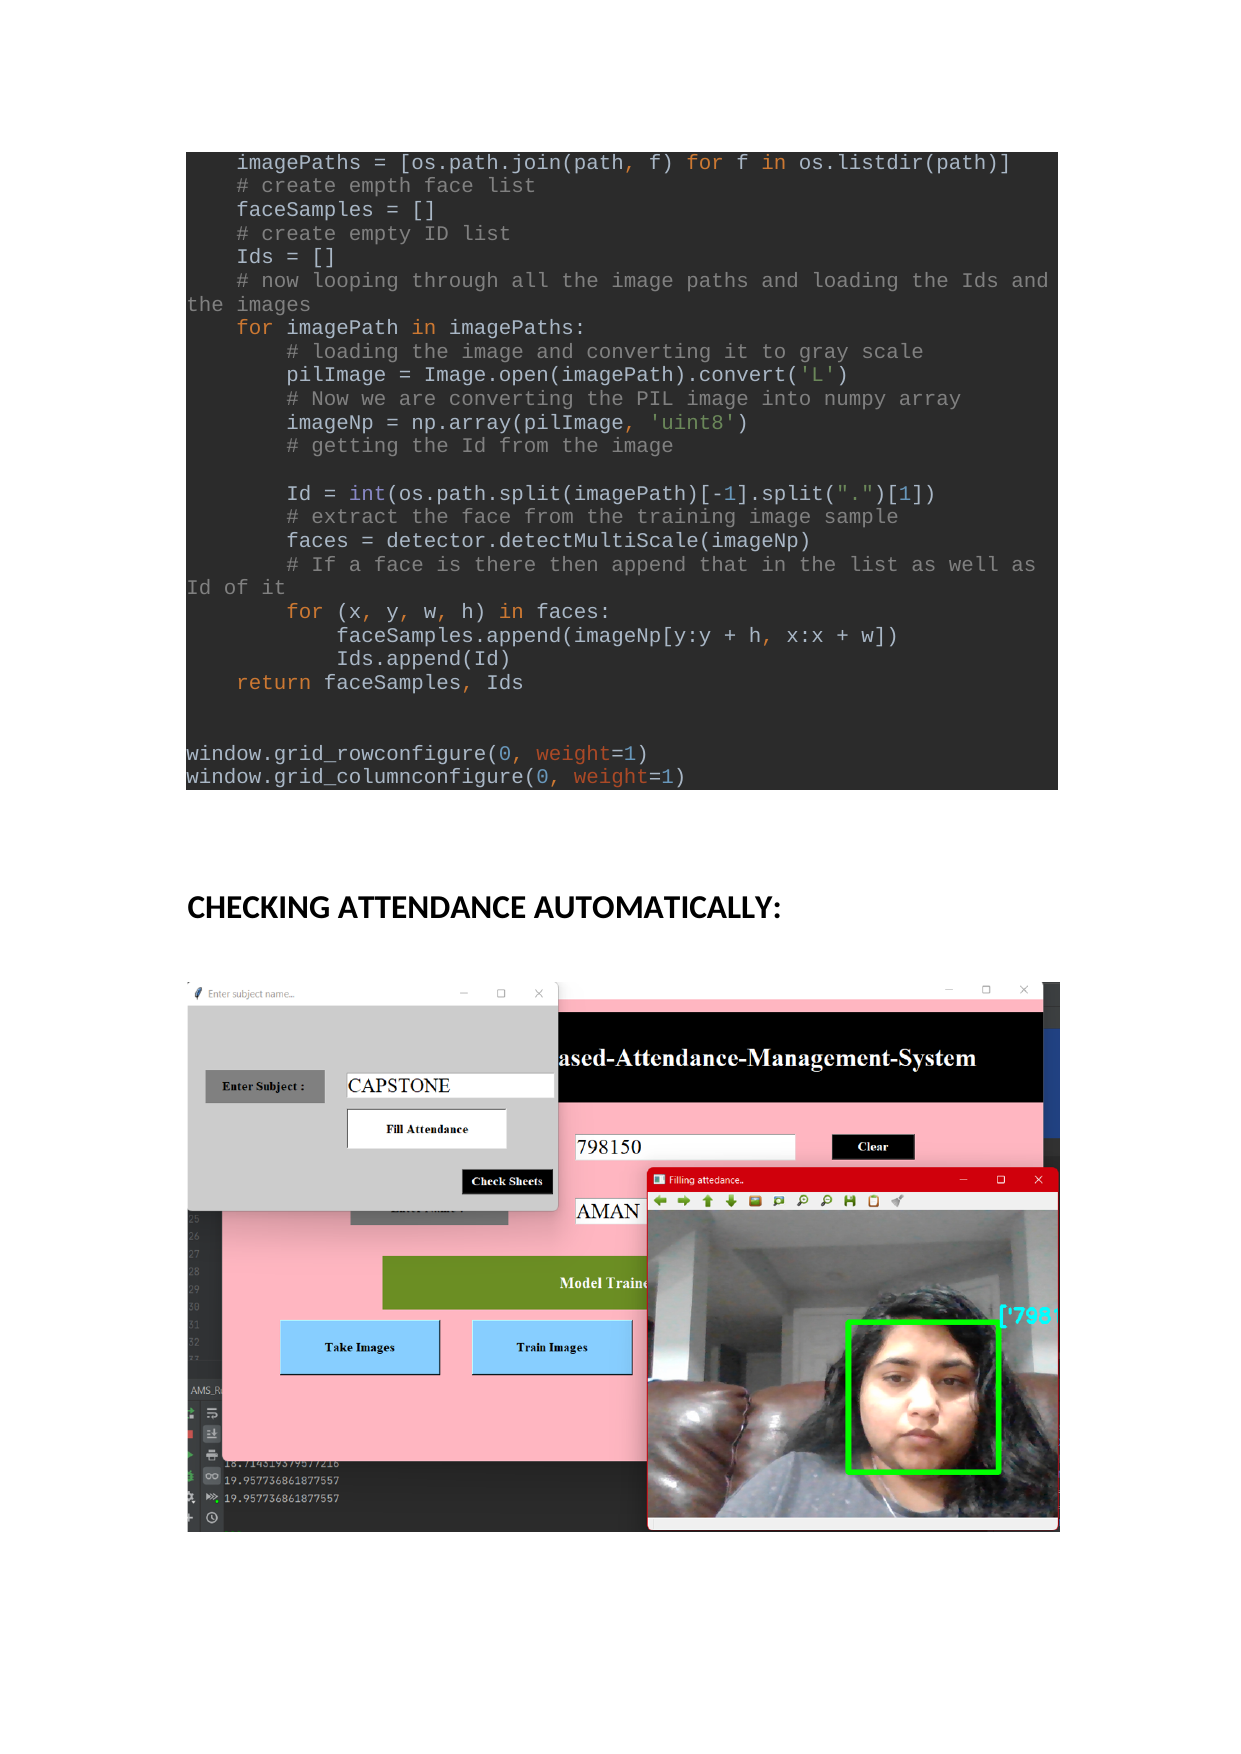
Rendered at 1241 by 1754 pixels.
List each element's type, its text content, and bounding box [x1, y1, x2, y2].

text CHECKING ATTENDANCE AUTOMATICALLY: [187, 886, 1058, 927]
picture [187, 982, 1060, 1532]
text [186, 152, 1058, 790]
